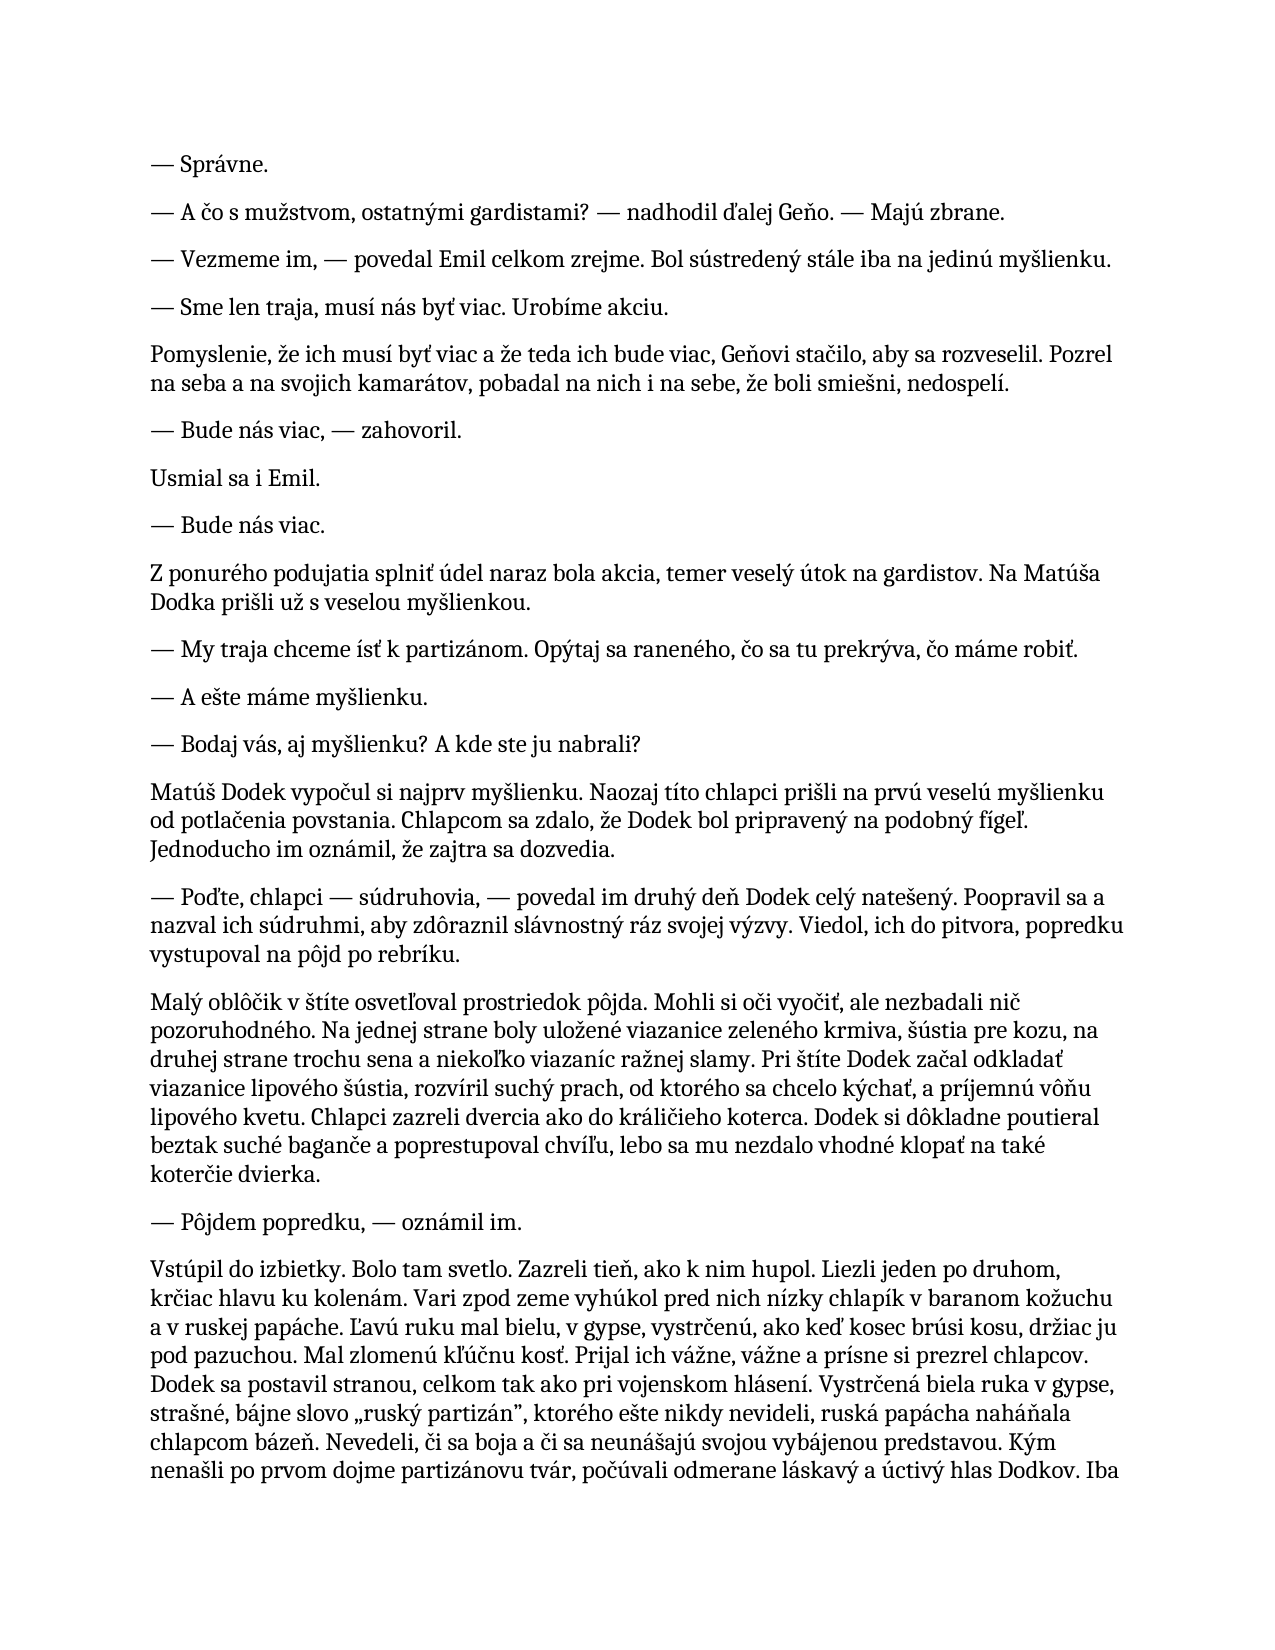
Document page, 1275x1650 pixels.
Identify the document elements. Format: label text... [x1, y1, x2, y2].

text — My traja chceme ísť k partizánom. Opýtaj sa raneného, čo sa tu prekrýva, čo máme robiť. [150, 635, 1125, 664]
text Usmial sa i Emil. [150, 464, 1125, 492]
text — A čo s mužstvom, ostatnými gardistami? — nadhodil ďalej Geňo. — Majú zbrane. [150, 197, 1125, 226]
text — Správne. [150, 150, 1125, 179]
text Matúš Dodek vypočul si najprv myšlienku. Naozaj títo chlapci prišli na prvú veselú myšlienku od potlačenia povstania. Chlapcom sa zdalo, že Dodek bol pripravený na podobný fígeľ. Jednoducho im oznámil, že zajtra sa dozvedia. [150, 777, 1125, 864]
text — Sme len traja, musí nás byť viac. Urobíme akciu. [150, 292, 1125, 321]
text — Vezmeme im, — povedal Emil celkom zrejme. Bol sústredený stále iba na jedinú myšlienku. [150, 245, 1125, 274]
text — Pôjdem popredku, — oznámil im. [150, 1207, 1125, 1236]
text Z ponurého podujatia splniť údel naraz bola akcia, temer veselý útok na gardistov. Na Matúša Dodka prišli už s veselou myšlienkou. [150, 559, 1125, 616]
text — Bodaj vás, aj myšlienku? A kde ste ju nabrali? [150, 730, 1125, 759]
text — Poďte, chlapci — súdruhovia, — povedal im druhý deň Dodek celý natešený. Poopravil sa a nazval ich súdruhmi, aby zdôraznil slávnostný ráz svojej výzvy. Viedol, ich do pitvora, popredku vystupoval na pôjd po rebríku. [150, 882, 1125, 969]
text — Bude nás viac. [150, 511, 1125, 540]
text — Bude nás viac, — zahovoril. [150, 416, 1125, 445]
text Pomyslenie, že ich musí byť viac a že teda ich bude viac, Geňovi stačilo, aby sa rozveselil. Pozrel na seba a na svojich kamarátov, pobadal na nich i na sebe, že boli smiešni, nedospelí. [150, 340, 1125, 397]
text — A ešte máme myšlienku. [150, 682, 1125, 711]
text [150, 1255, 1125, 1485]
text Malý oblôčik v štíte osvetľoval prostriedok pôjda. Mohli si oči vyočiť, ale nezbadali nič pozoruhodného. Na jednej strane boly uložené viazanice zeleného krmiva, šústia pre kozu, na druhej strane trochu sena a niekoľko viazaníc ražnej slamy. Pri štíte Dodek začal odkladať viazanice lipového šústia, rozvíril suchý prach, od ktorého sa chcelo kýchať, a príjemnú vôňu lipového kvetu. Chlapci zazreli dvercia ako do králičieho koterca. Dodek si dôkladne poutieral beztak suché baganče a poprestupoval chvíľu, lebo sa mu nezdalo vhodné klopať na také koterčie dvierka. [150, 987, 1125, 1189]
